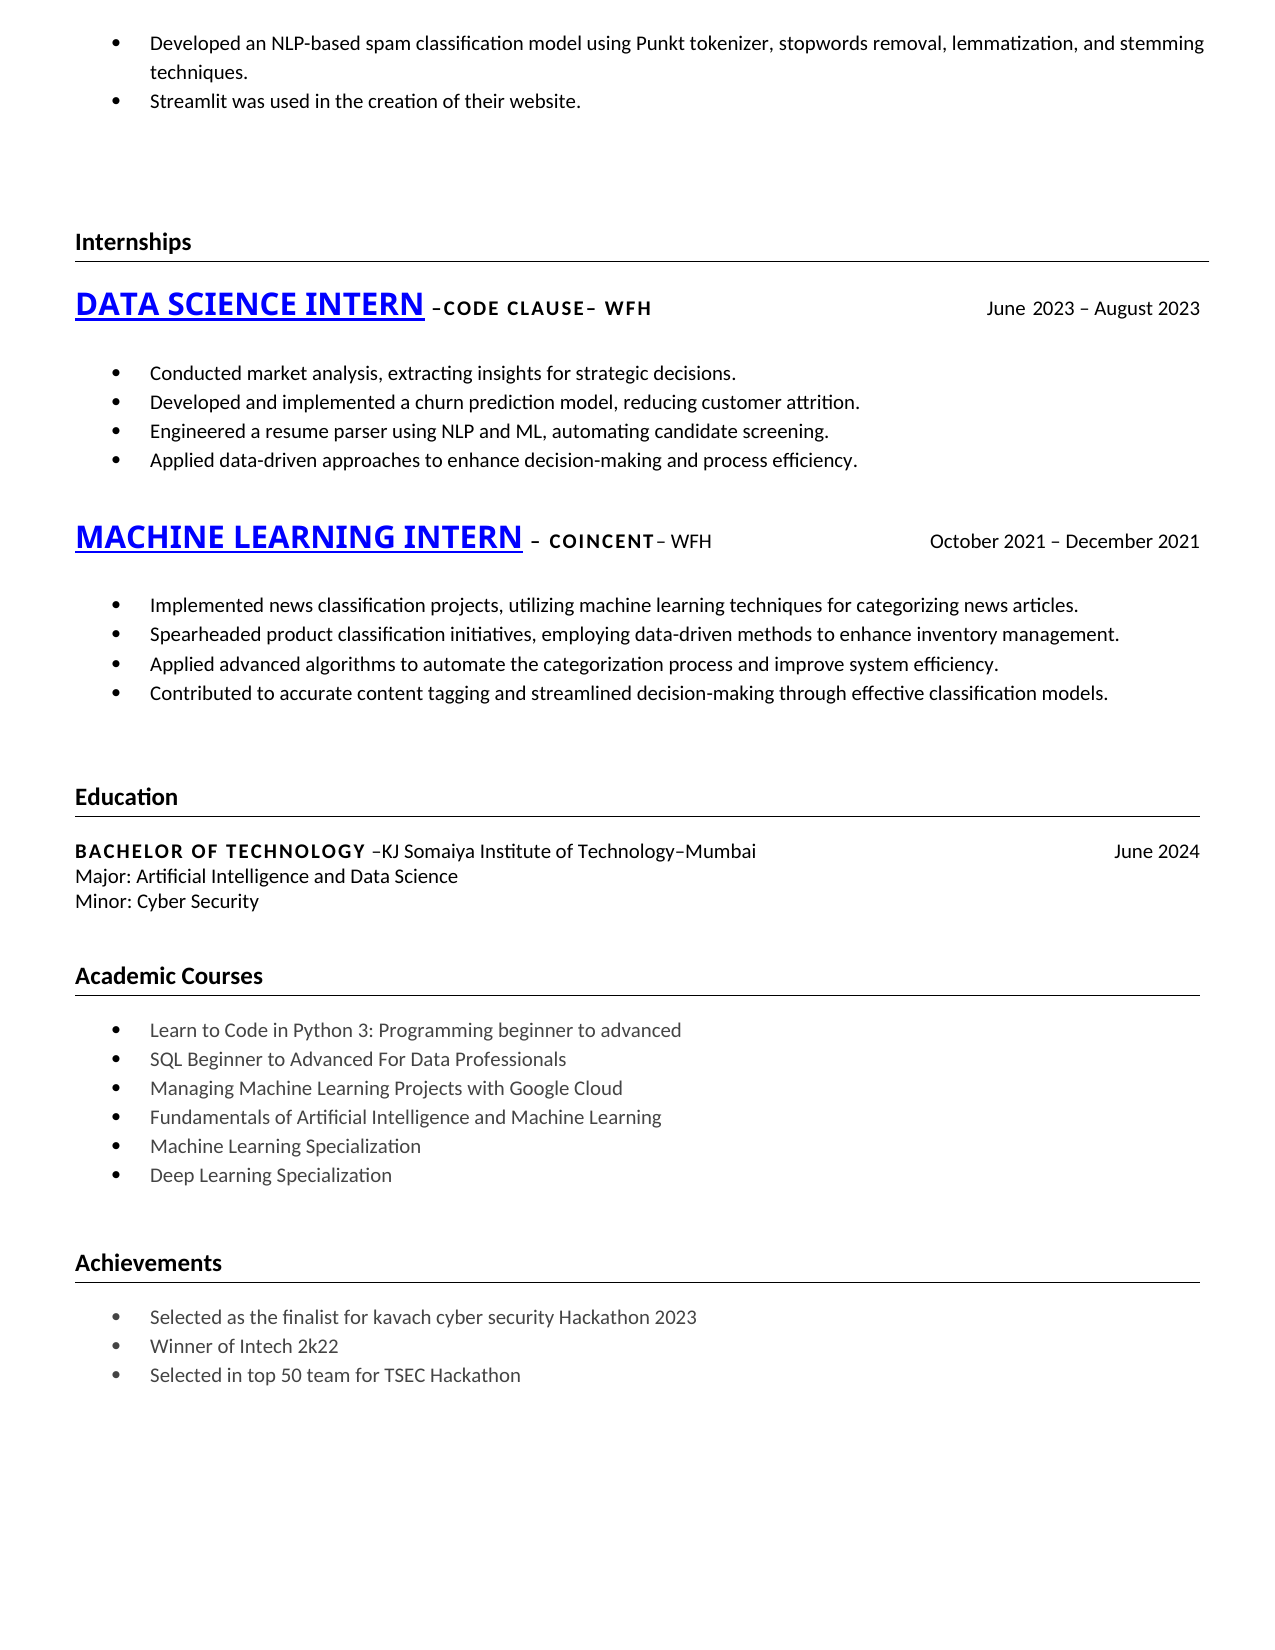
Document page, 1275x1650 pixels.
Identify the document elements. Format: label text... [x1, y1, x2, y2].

list Spearheaded product classification initiatives, employing data-driven methods to enhance inventory management. [112, 622, 1209, 647]
subtitle Internships [75, 226, 1209, 261]
list Selected as the finalist for kavach cyber security Hackathon 2023 [112, 1304, 1117, 1329]
subtitle Education [75, 781, 1200, 816]
text Bachelor of Technology –KJ Somaiya Institute of Technology–Mumbai June 2024 [75, 838, 1200, 863]
list Deep Learning Specialization [112, 1163, 1117, 1188]
list Learn to Code in Python 3: Programming beginner to advanced [112, 1017, 1117, 1042]
text Machine Learning Intern – Coincent– WFH October 2021 – December 2021 [75, 515, 1200, 558]
list Selected in top 50 team for TSEC Hackathon [112, 1362, 1117, 1388]
text Minor: Cyber Security [75, 889, 1200, 914]
text Major: Artificial Intelligence and Data Science [75, 863, 1200, 889]
list SQL Beginner to Advanced For Data Professionals [112, 1046, 1117, 1071]
list Applied advanced algorithms to automate the categorization process and improve system efficiency. [112, 651, 1209, 676]
list Fundamentals of Artificial Intelligence and Machine Learning [112, 1104, 1117, 1130]
subtitle Academic Courses [75, 960, 1200, 995]
list Machine Learning Specialization [112, 1133, 1117, 1159]
list Contributed to accurate content tagging and streamlined decision-making through effective classification models. [112, 680, 1209, 705]
list Applied data-driven approaches to enhance decision-making and process efficiency. [112, 447, 1209, 473]
list Managing Machine Learning Projects with Google Cloud [112, 1075, 1117, 1101]
list Conducted market analysis, extracting insights for strategic decisions. [112, 360, 1209, 385]
list Winner of Intech 2k22 [112, 1333, 1117, 1359]
list Developed an NLP-based spam classification model using Punkt tokenizer, stopwords removal, lemmatization, and stemming techniques. [112, 30, 1209, 84]
list Implemented news classification projects, utilizing machine learning techniques for categorizing news articles. [112, 592, 1209, 618]
list Engineered a resume parser using NLP and ML, automating candidate screening. [112, 418, 1209, 443]
subtitle Achievements [75, 1247, 1200, 1282]
list Streamlit was used in the creation of their website. [112, 88, 1209, 114]
list Developed and implemented a churn prediction model, reducing customer attrition. [112, 389, 1209, 414]
text DATA SCIENCE INTERN –Code Clause– WFh June 2023 – August 2023 [75, 282, 1209, 325]
